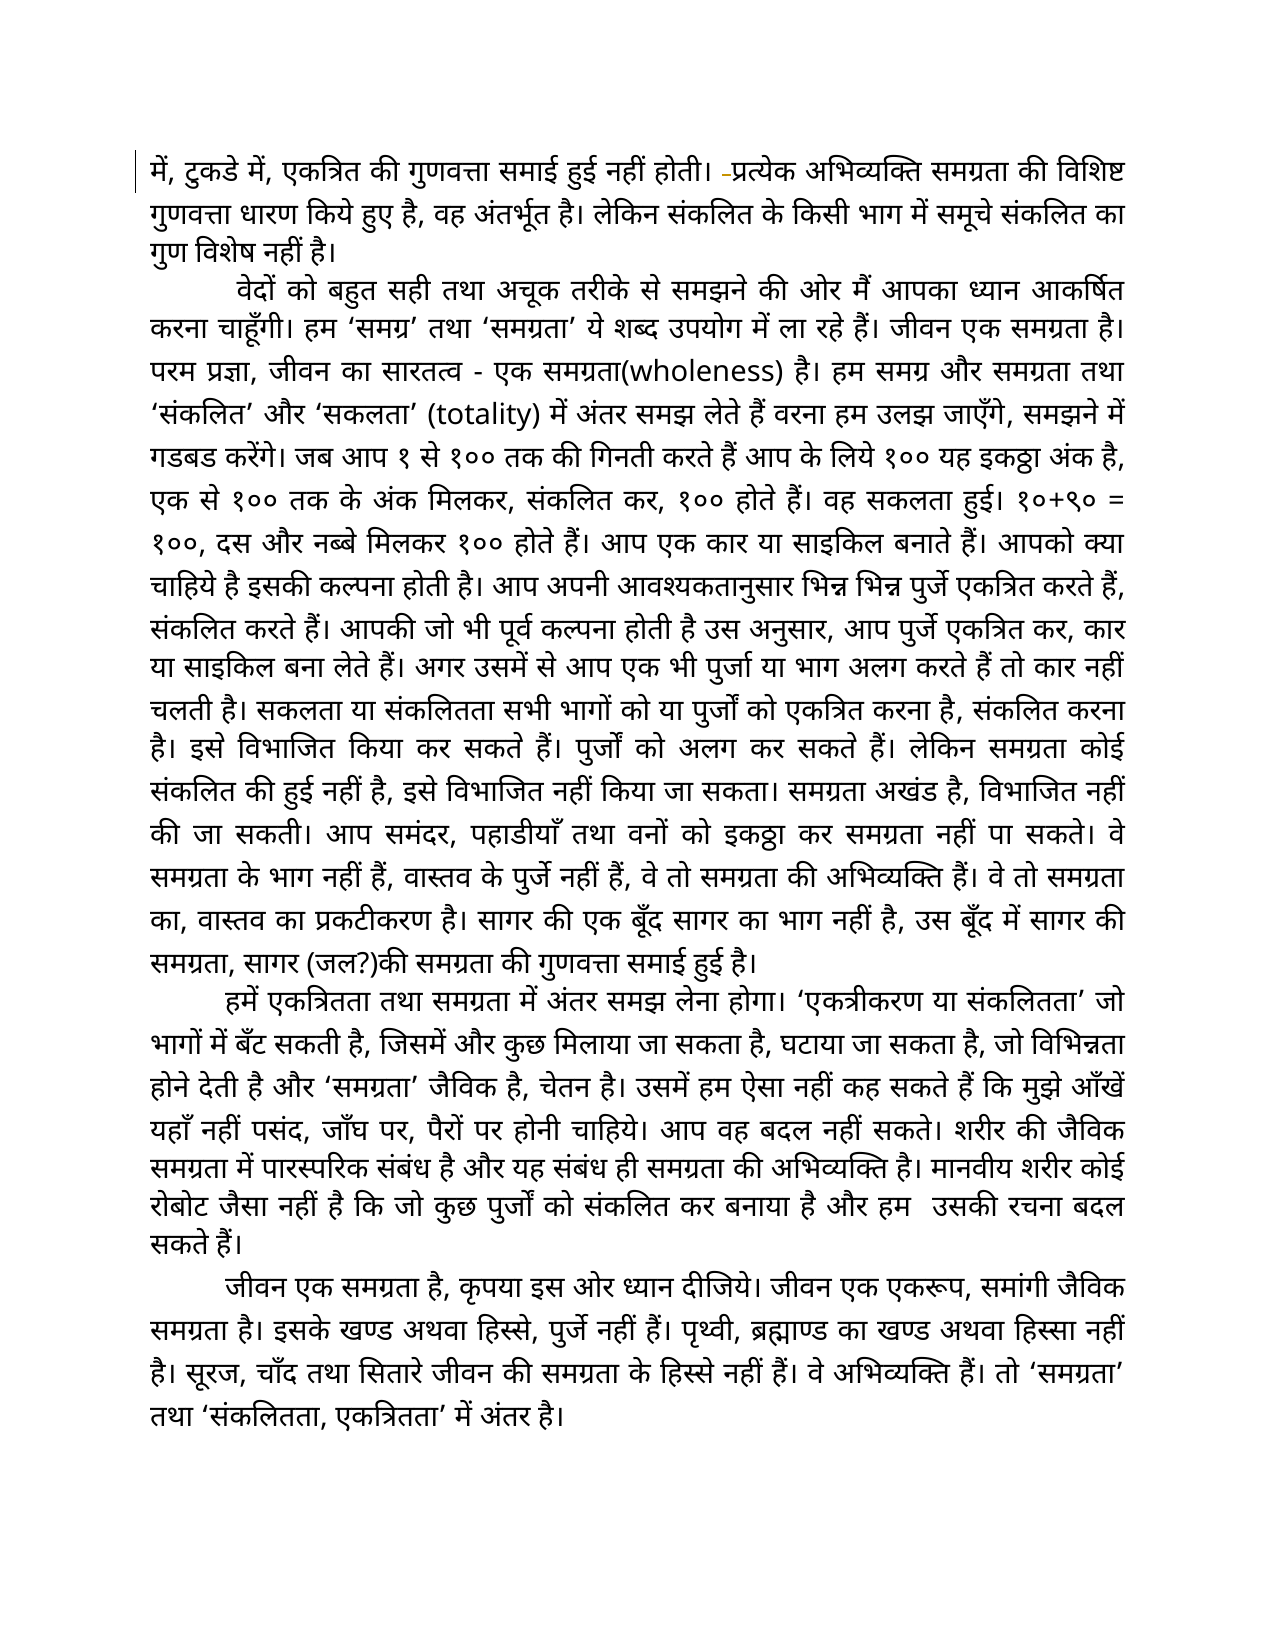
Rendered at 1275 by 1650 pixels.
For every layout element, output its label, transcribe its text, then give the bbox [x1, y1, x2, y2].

text वेदों को बहुत सही तथा अचूक तरीके से समझने की ओर मैं आपका ध्यान आकर्षित करना चाहूँगी। हम ‘समग्र’ तथा ‘समग्रता’ ये शब्द उपयोग में ला रहे हैं। जीवन एक समग्रता है। परम प्रज्ञा, जीवन का सारतत्व - एक समग्रता(wholeness) है। हम समग्र और समग्रता तथा ‘संकलित’ और ‘सकलता’ (totality) में अंतर समझ लेते हैं वरना हम उलझ जाएँगे, समझने में गडबड करेंगे। जब आप १ से १०० तक की गिनती करते हैं आप के लिये १०० यह इकठ्ठा अंक है, एक से १०० तक के अंक मिलकर, संकलित कर, १०० होते हैं। वह सकलता हुई। १०+९० = १००, दस और नब्बे मिलकर १०० होते हैं। आप एक कार या साइकिल बनाते हैं। आपको क्या चाहिये है इसकी कल्पना होती है। आप अपनी आवश्यकतानुसार भिन्न भिन्न पुर्जे एकत्रित करते हैं, संकलित करते हैं। आपकी जो भी पूर्व कल्पना होती है उस अनुसार, आप पुर्जे एकत्रित कर, कार या साइकिल बना लेते हैं। अगर उसमें से आप एक भी पुर्जा या भाग अलग करते हैं तो कार नहीं चलती है। सकलता या संकलितता सभी भागों को या पुर्जों को एकत्रित करना है, संकलित करना है। इसे विभाजित किया कर सकते हैं। पुर्जों को अलग कर सकते हैं। लेकिन समग्रता कोई संकलित की हुई नहीं है, इसे विभाजित नहीं किया जा सकता। समग्रता अखंड है, विभाजित नहीं की जा सकती। आप समंदर, पहाडीयाँ तथा वनों को इकठ्ठा कर समग्रता नहीं पा सकते। वे समग्रता के भाग नहीं हैं, वास्तव के पुर्जे नहीं हैं, वे तो समग्रता की अभिव्यक्ति हैं। वे तो समग्रता का, वास्तव का प्रकटीकरण है। सागर की एक बूँद सागर का भाग नहीं है, उस बूँद में सागर की समग्रता, सागर (जल?)की समग्रता की गुणवत्ता समाई हुई है। [150, 274, 1125, 985]
text जीवन एक समग्रता है, कृपया इस ओर ध्यान दीजिये। जीवन एक एकरूप, समांगी जैविक समग्रता है। इसके खण्ड अथवा हिस्से, पुर्जे नहीं हैं। पृथ्वी, ब्रह्माण्ड का खण्ड अथवा हिस्सा नहीं है। सूरज, चाँद तथा सितारे जीवन की समग्रता के हिस्से नहीं हैं। वे अभिव्यक्ति हैं। तो ‘समग्रता’ तथा ‘संकलितता, एकत्रितता’ में अंतर है। [150, 1267, 1125, 1439]
text हमें एकत्रितता तथा समग्रता में अंतर समझ लेना होगा। ‘एकत्रीकरण या संकलितता’ जो भागों में बँट सकती है, जिसमें और कुछ मिलाया जा सकता है, घटाया जा सकता है, जो विभिन्नता होने देती है और ‘समग्रता’ जैविक है, चेतन है। उसमें हम ऐसा नहीं कह सकते हैं कि मुझे आँखें यहाँ नहीं पसंद, जाँघ पर, पैरों पर होनी चाहिये। आप वह बदल नहीं सकते। शरीर की जैविक समग्रता में पारस्परिक संबंध है और यह संबंध ही समग्रता की अभिव्यक्ति है। मानवीय शरीर कोई रोबोट जैसा नहीं है कि जो कुछ पुर्जों को संकलित कर बनाया है और हम उसकी रचना बदल सकते हैं। [150, 985, 1125, 1267]
